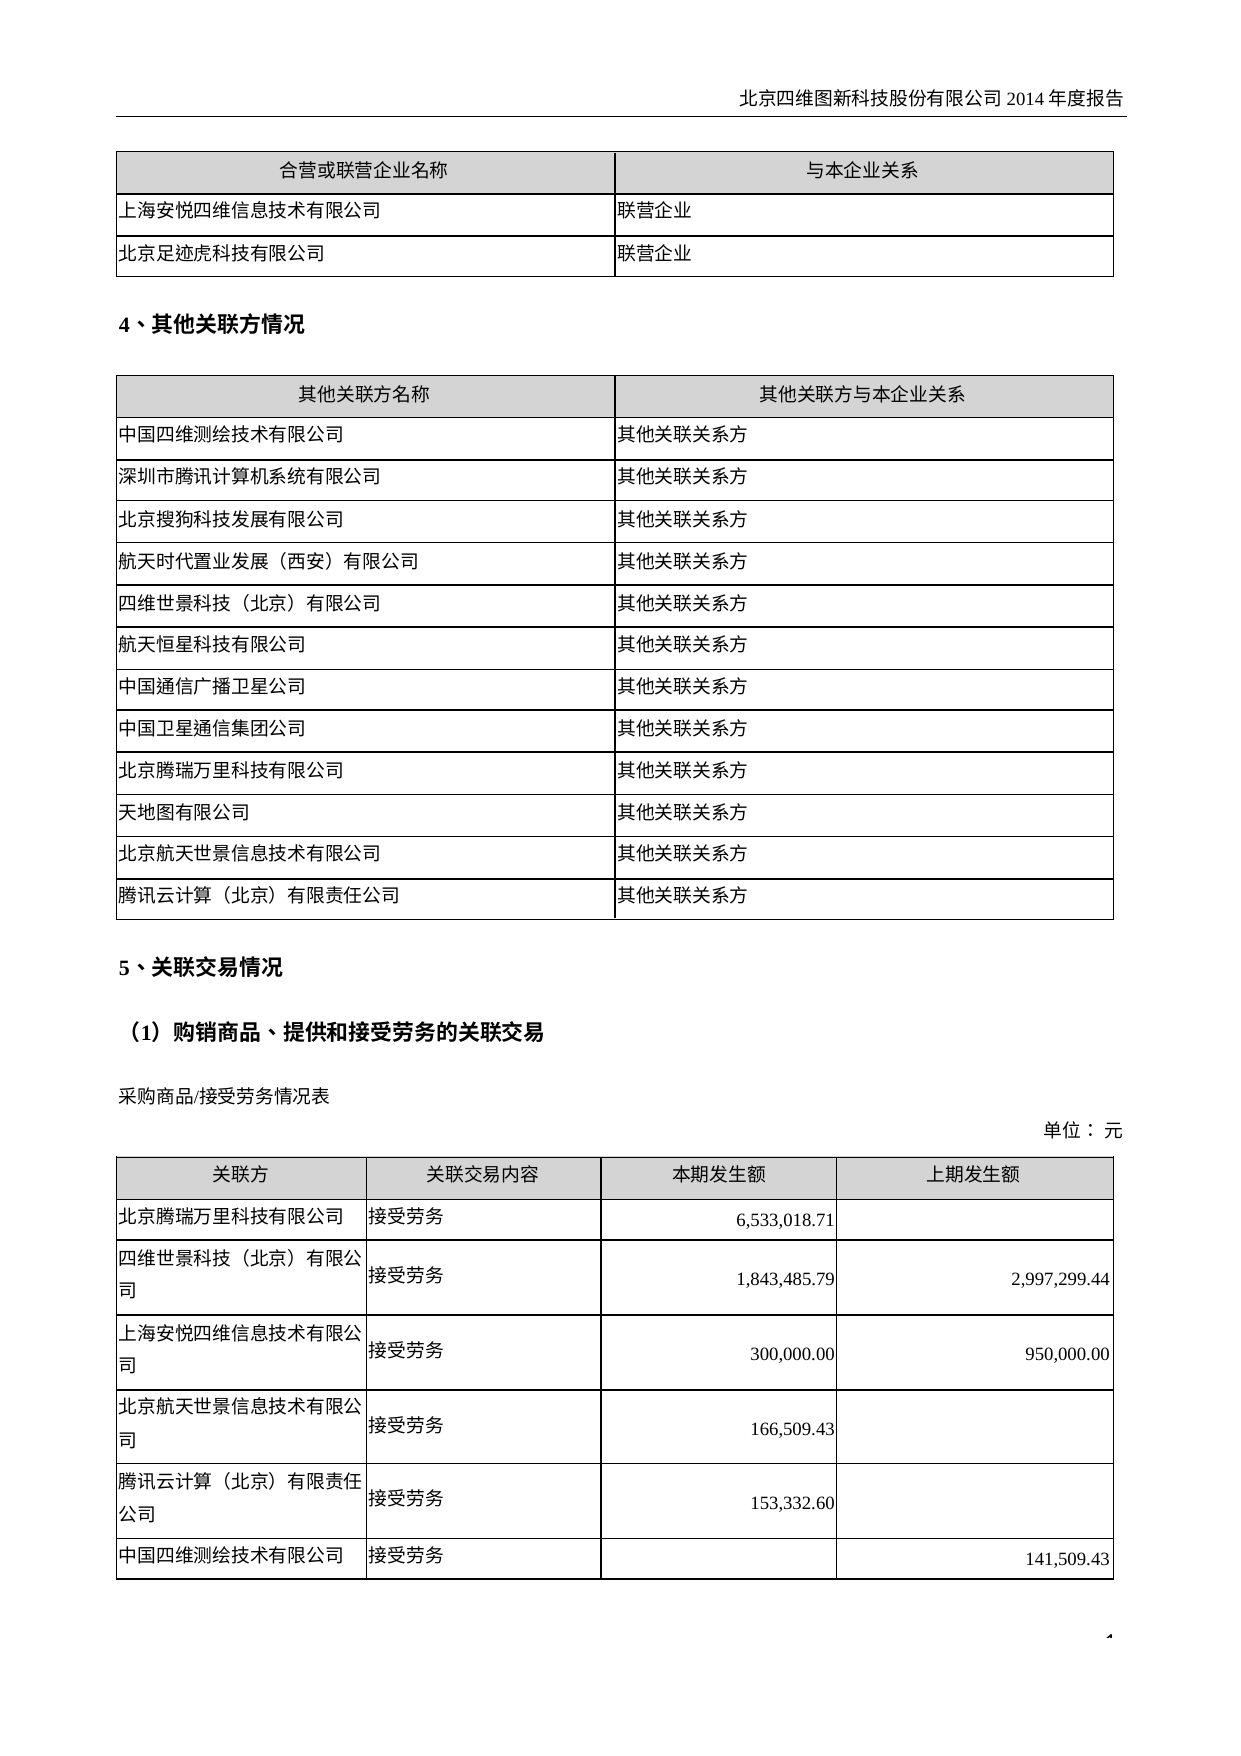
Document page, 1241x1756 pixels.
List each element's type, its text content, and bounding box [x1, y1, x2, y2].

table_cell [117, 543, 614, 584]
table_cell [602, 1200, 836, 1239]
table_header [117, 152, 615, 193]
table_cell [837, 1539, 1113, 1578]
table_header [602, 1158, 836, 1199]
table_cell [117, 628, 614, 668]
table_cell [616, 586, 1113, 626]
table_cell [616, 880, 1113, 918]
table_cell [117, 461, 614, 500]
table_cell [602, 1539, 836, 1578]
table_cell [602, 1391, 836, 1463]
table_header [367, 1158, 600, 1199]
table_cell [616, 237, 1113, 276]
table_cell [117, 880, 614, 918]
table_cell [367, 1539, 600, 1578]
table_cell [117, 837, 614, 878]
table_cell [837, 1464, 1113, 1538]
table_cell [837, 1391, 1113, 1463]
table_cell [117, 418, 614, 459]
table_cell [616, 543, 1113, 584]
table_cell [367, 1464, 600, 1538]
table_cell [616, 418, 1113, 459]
text 5、关联交易情况 [119, 952, 1138, 982]
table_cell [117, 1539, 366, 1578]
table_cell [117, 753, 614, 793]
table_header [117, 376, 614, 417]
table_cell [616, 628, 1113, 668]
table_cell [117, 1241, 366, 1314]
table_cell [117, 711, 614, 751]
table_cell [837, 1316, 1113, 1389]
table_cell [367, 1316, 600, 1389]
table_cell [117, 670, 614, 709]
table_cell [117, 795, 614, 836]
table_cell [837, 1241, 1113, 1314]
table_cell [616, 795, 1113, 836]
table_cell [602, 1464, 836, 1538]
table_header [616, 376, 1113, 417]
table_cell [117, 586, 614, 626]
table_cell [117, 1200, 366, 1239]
text （1）购销商品、提供和接受劳务的关联交易 [119, 1017, 1138, 1046]
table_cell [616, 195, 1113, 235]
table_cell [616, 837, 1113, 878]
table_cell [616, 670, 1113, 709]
text 采购商品/接受劳务情况表 [119, 1083, 1138, 1109]
text 单位： 元 [104, 1117, 1123, 1143]
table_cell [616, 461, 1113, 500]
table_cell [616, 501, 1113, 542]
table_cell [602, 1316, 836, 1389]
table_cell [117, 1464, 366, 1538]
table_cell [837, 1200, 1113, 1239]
text 4、其他关联方情况 [119, 309, 1138, 339]
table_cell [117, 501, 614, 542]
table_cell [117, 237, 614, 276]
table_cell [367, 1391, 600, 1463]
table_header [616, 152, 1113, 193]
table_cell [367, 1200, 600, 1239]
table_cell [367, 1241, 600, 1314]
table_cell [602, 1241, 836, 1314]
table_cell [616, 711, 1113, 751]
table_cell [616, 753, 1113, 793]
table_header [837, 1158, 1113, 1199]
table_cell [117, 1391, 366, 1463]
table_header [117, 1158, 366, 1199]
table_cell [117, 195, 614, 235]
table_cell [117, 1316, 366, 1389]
